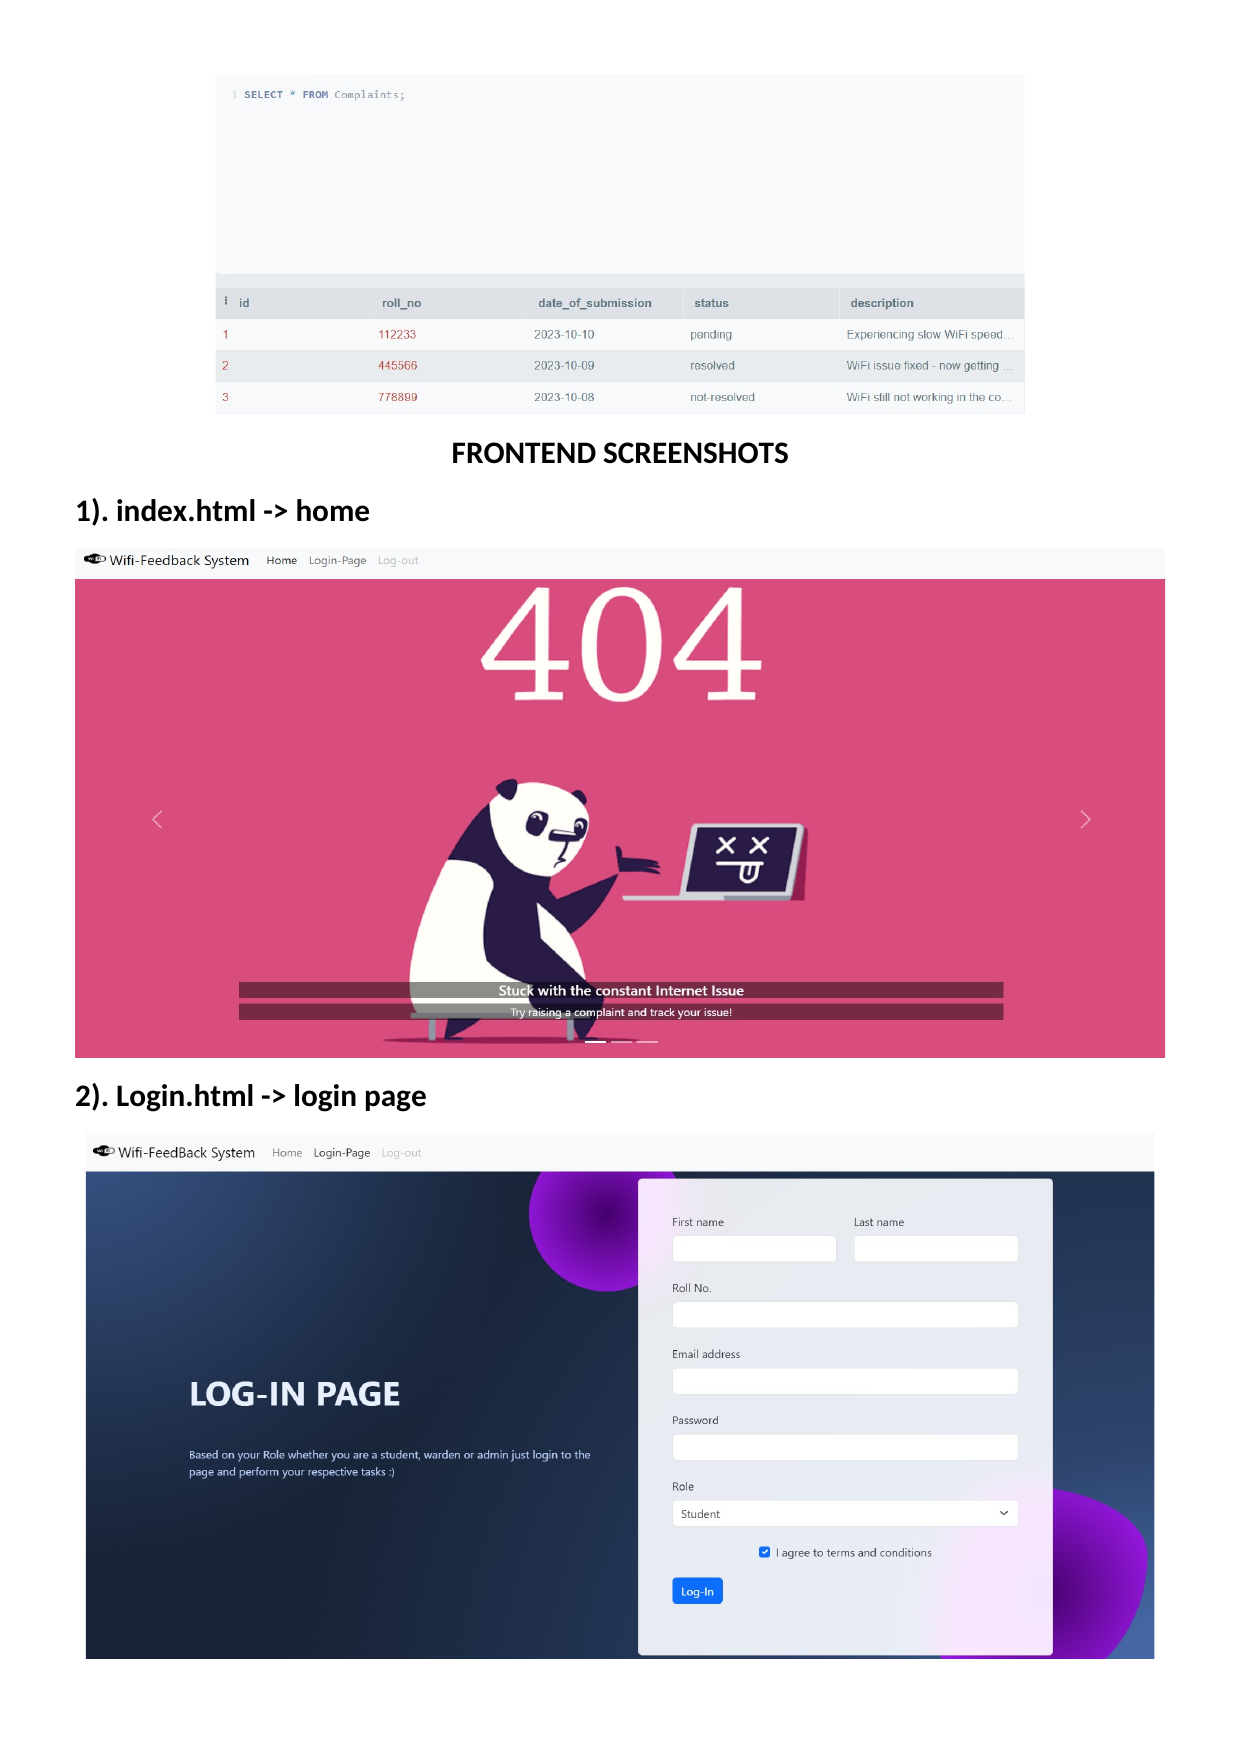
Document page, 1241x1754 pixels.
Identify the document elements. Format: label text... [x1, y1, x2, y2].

text 2). Login.html -> login page [75, 1076, 1165, 1114]
picture [75, 548, 1166, 1058]
picture [85, 1133, 1155, 1659]
text FRONTEND SCREENSHOTS [75, 433, 1165, 471]
picture [215, 75, 1025, 414]
text 1). index.html -> home [75, 491, 1165, 529]
